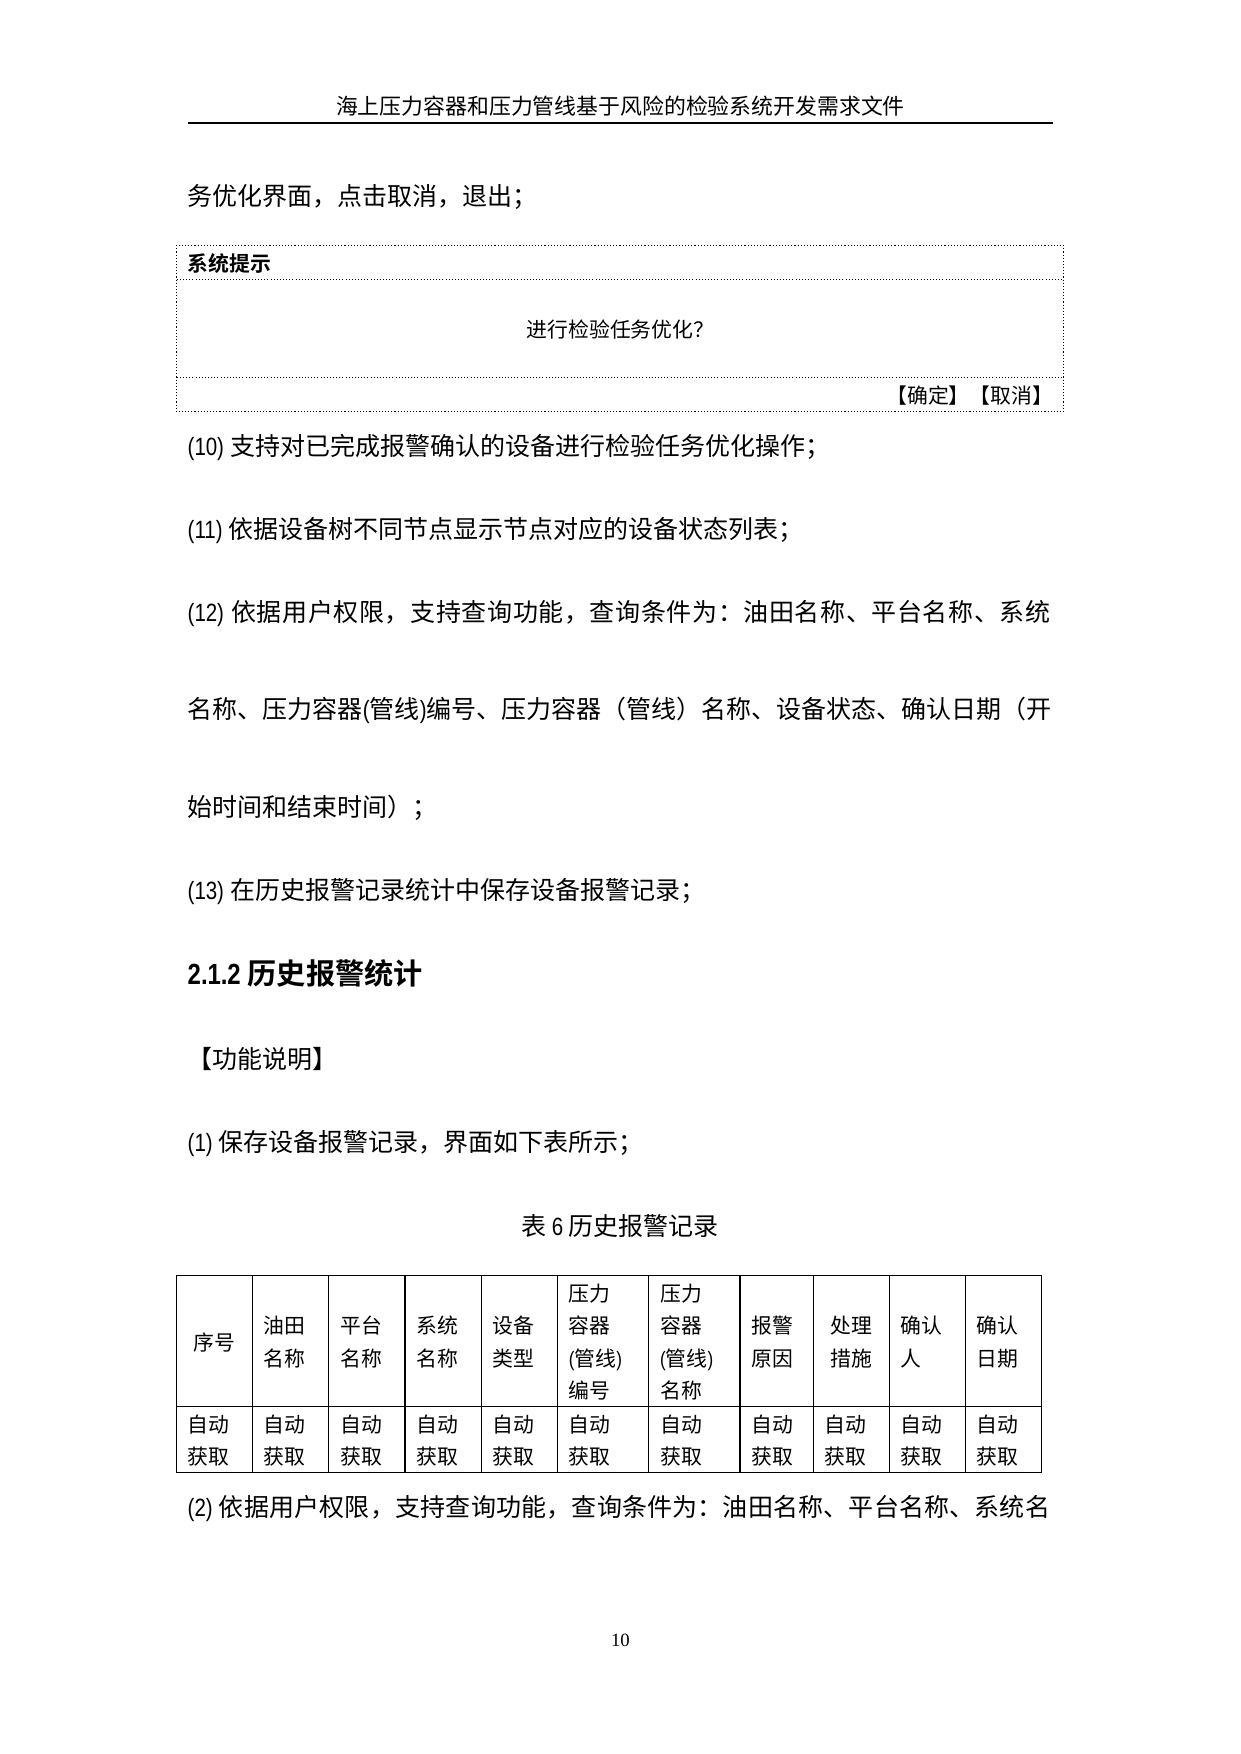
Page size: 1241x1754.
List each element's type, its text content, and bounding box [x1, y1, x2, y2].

table_cell 自动 获取 [814, 1407, 889, 1472]
table_cell 自动 获取 [649, 1407, 739, 1472]
table_cell 自动 获取 [558, 1407, 648, 1472]
table_header 系统提示 [176, 245, 1064, 279]
text (12) 依据用户权限，支持查询功能，查询条件为：油田名称、平台名称、系统名称、压力容器(管线)编号、压力容器（管线）名称、设备状态、确认日期（开始时间和结束时间）； [187, 578, 1053, 838]
table_cell 自动 获取 [482, 1407, 557, 1472]
table_cell 自动 获取 [329, 1407, 404, 1472]
text 2.1.2 历史报警统计 [187, 939, 1053, 1004]
table_header 压力 容器 (管线) 编号 [558, 1276, 648, 1406]
text 【功能说明】 [187, 1025, 1053, 1090]
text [187, 162, 1053, 227]
table_cell 自动 获取 [406, 1407, 481, 1472]
table_header 设备 类型 [482, 1276, 557, 1406]
table_header 报警原因 [741, 1276, 813, 1406]
table_cell 自动 获取 [177, 1407, 252, 1472]
table_header 确认 人 [890, 1276, 965, 1406]
table_header 压力 容器 (管线) 名称 [649, 1276, 739, 1406]
table_header 确认 日期 [966, 1276, 1041, 1406]
table_cell 自动 获取 [966, 1407, 1041, 1472]
text (10) 支持对已完成报警确认的设备进行检验任务优化操作； [187, 412, 1053, 477]
table_header 油田 名称 [253, 1276, 328, 1406]
table_header 处理措施 [814, 1276, 889, 1406]
table_cell 自动 获取 [741, 1407, 813, 1472]
text (1) 保存设备报警记录，界面如下表所示； [187, 1108, 1053, 1173]
table_header 平台 名称 [329, 1276, 404, 1406]
text 表6 历史报警记录 [187, 1192, 1053, 1257]
text (13) 在历史报警记录统计中保存设备报警记录； [187, 856, 1053, 921]
table_header 系统 名称 [406, 1276, 481, 1406]
table_cell 自动 获取 [890, 1407, 965, 1472]
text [187, 1473, 1053, 1538]
table_cell 自动 获取 [253, 1407, 328, 1472]
table_header 序号 [177, 1276, 252, 1406]
text (11) 依据设备树不同节点显示节点对应的设备状态列表； [187, 495, 1053, 560]
table_cell 进行检验任务优化？ [176, 279, 1064, 377]
table_cell 【确定】【取消】 [176, 377, 1064, 411]
